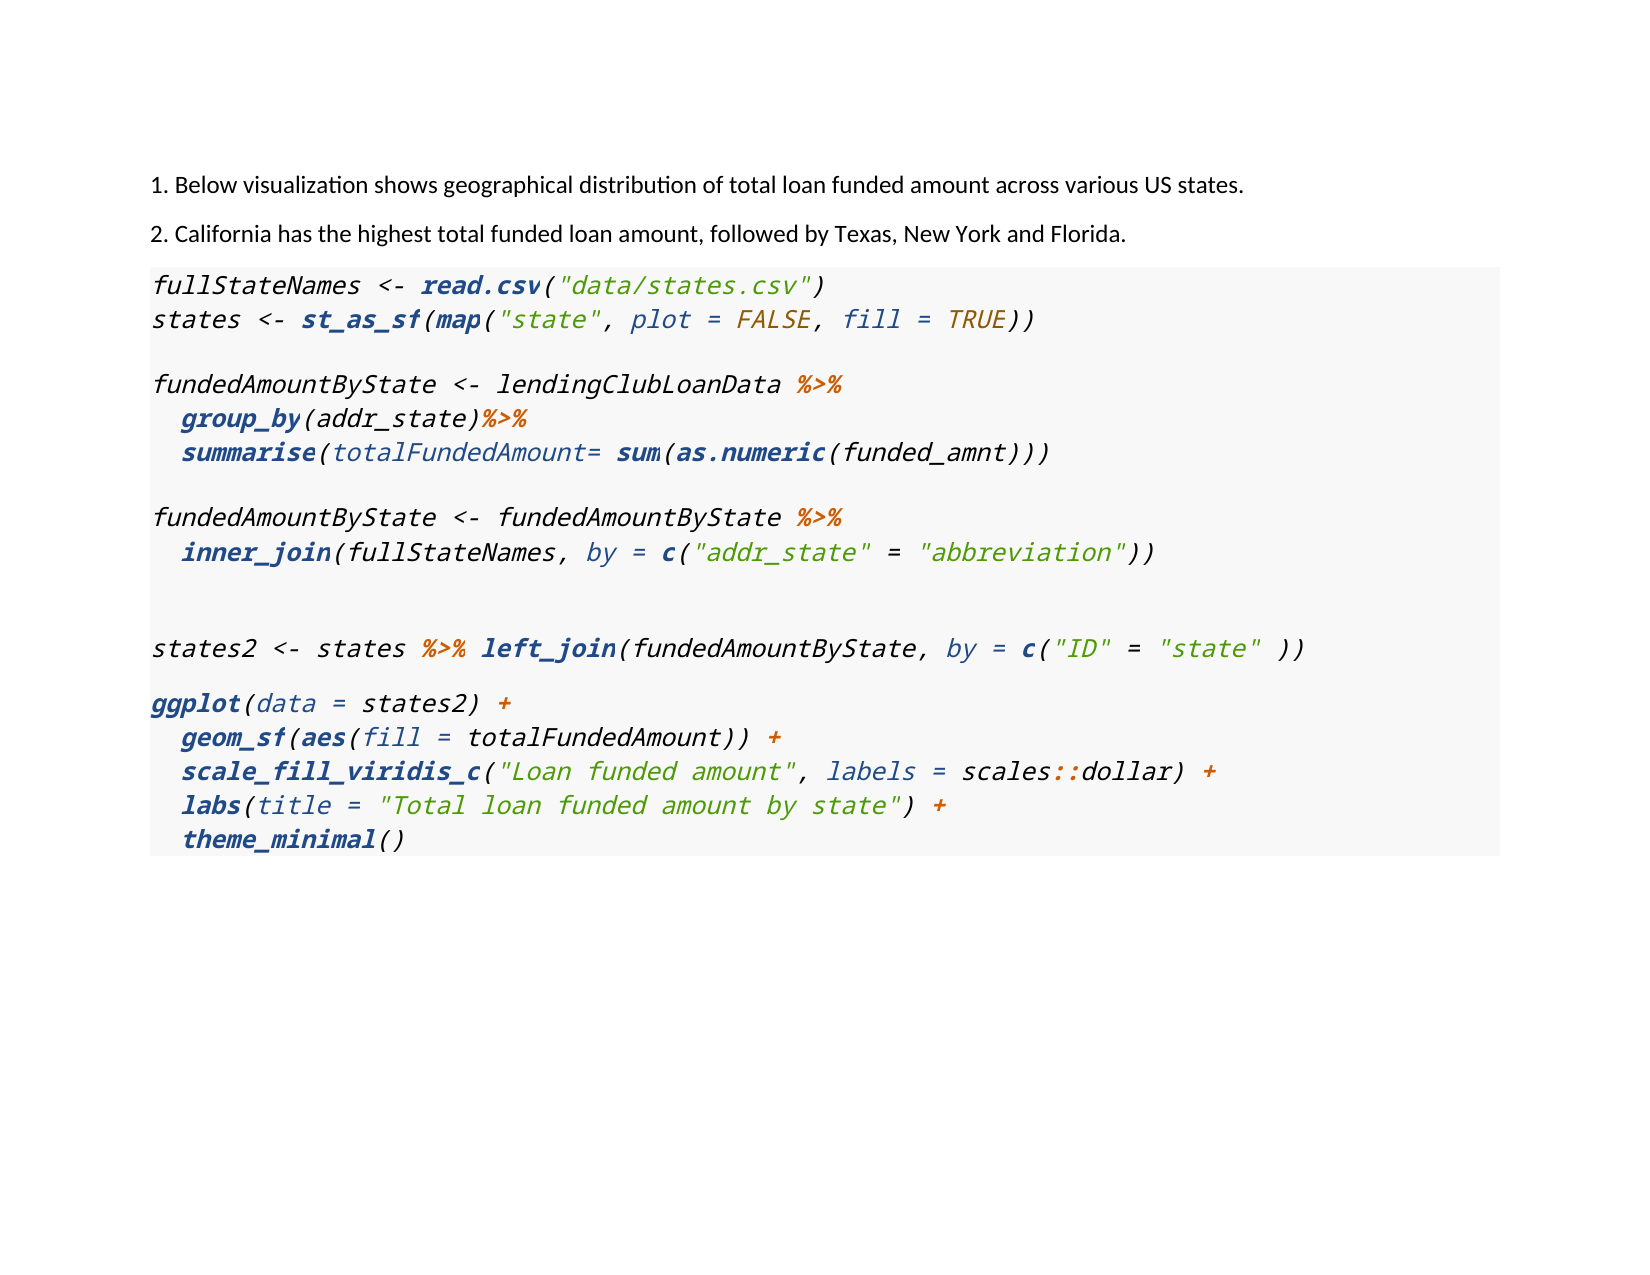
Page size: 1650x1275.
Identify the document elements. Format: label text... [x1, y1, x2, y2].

text fullStateNames <- read.csv("data/states.csv") states <- st_as_sf(map("state", plot = FALSE, fill = TRUE)) fundedAmountByState <- lendingClubLoanData %>% group_by(addr_state)%>% summarise(totalFundedAmount= sum(as.numeric(funded_amnt))) fundedAmountByState <- fundedAmountByState %>% inner_join(fullStateNames, by = c("addr_state" = "abbreviation")) states2 <- states %>% left_join(fundedAmountByState, by = c("ID" = "state" )) [150, 267, 1500, 665]
text 2. California has the highest total funded loan amount, followed by Texas, New York and Florida. [150, 218, 1500, 248]
text 1. Below visualization shows geographical distribution of total loan funded amount across various US states. [150, 169, 1500, 199]
text ggplot(data = states2) + geom_sf(aes(fill = totalFundedAmount)) + scale_fill_viridis_c("Loan funded amount", labels = scales::dollar) + labs(title = "Total loan funded amount by state") + theme_minimal() [405, 686, 1500, 856]
